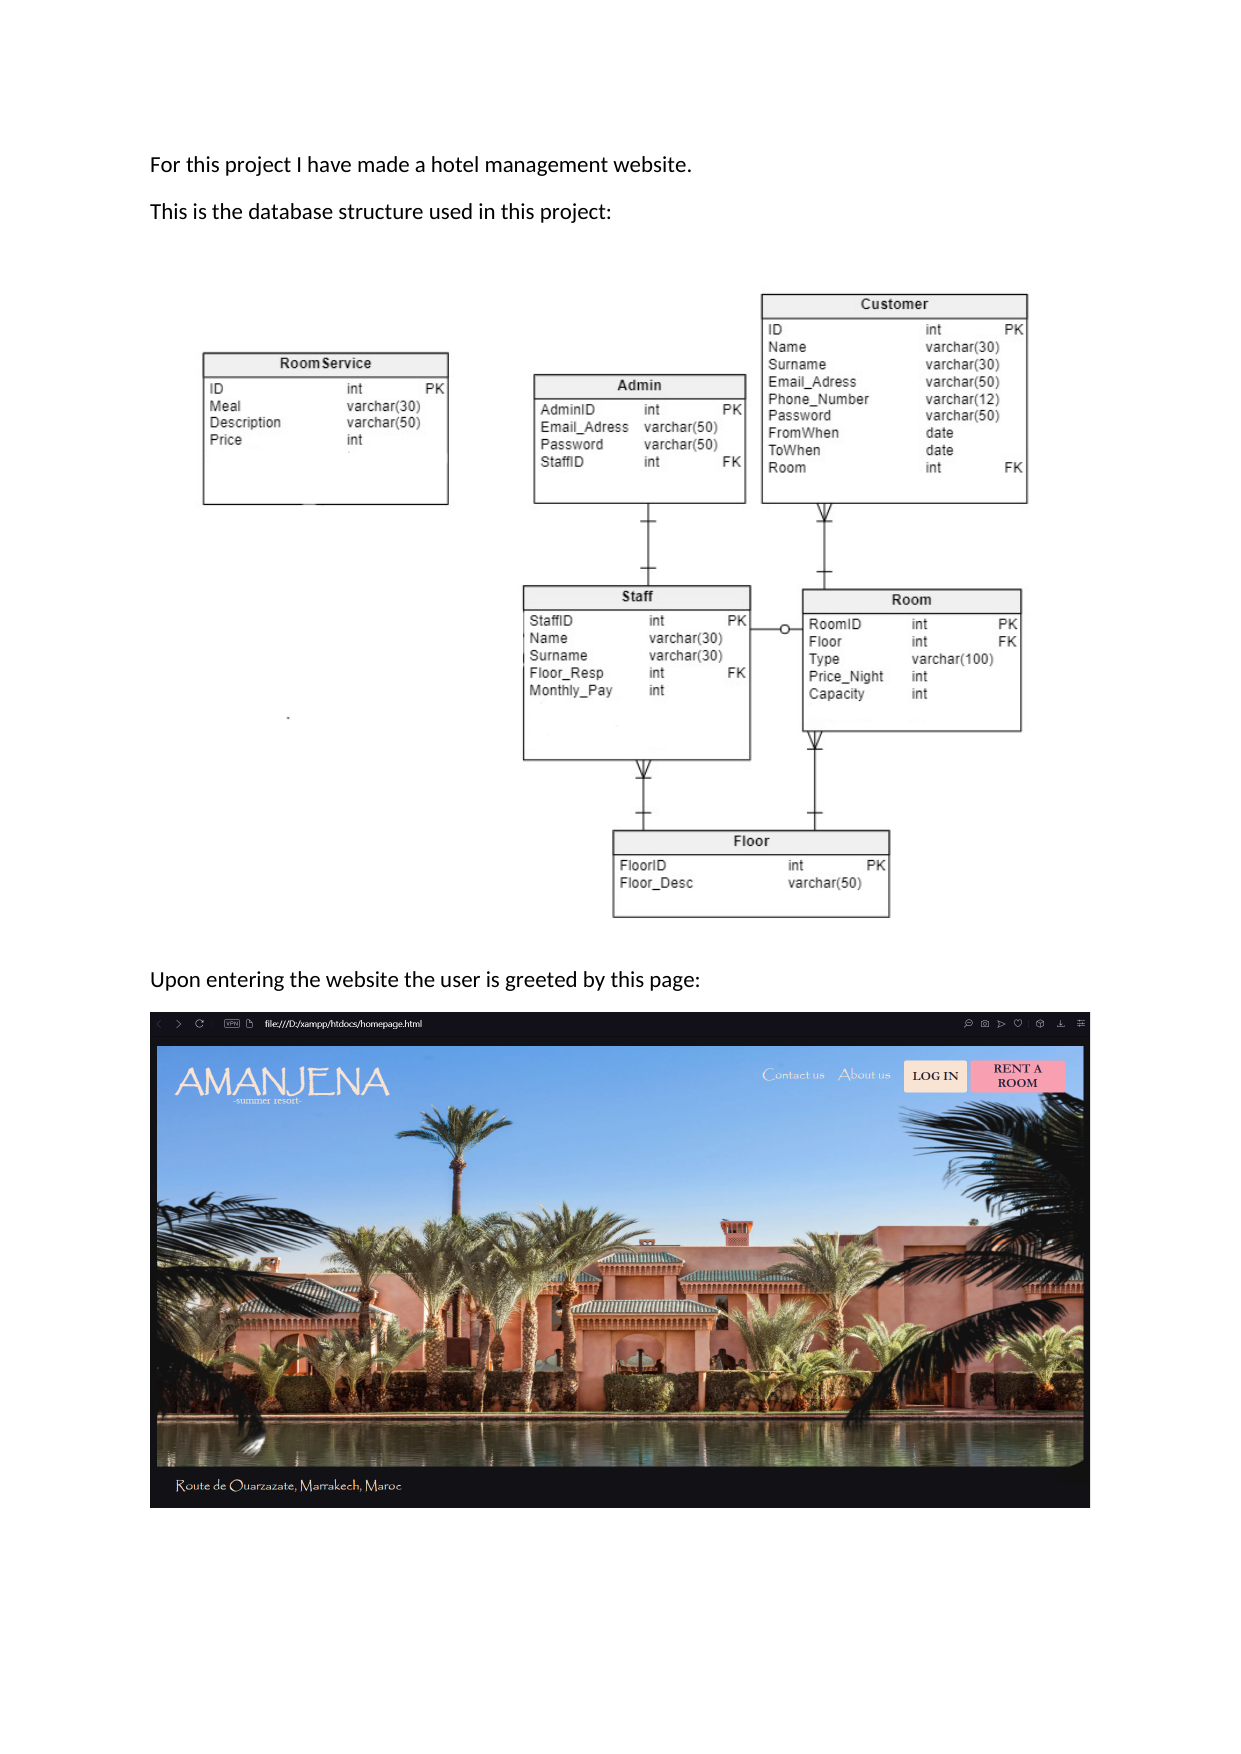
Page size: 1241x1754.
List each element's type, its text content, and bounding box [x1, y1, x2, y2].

picture [150, 1012, 1091, 1508]
text For this project I have made a hotel management website. [150, 150, 1090, 178]
text This is the database structure used in this project: [150, 197, 1090, 225]
picture [150, 243, 1091, 947]
text Upon entering the website the user is greeted by this page: [150, 965, 1090, 993]
